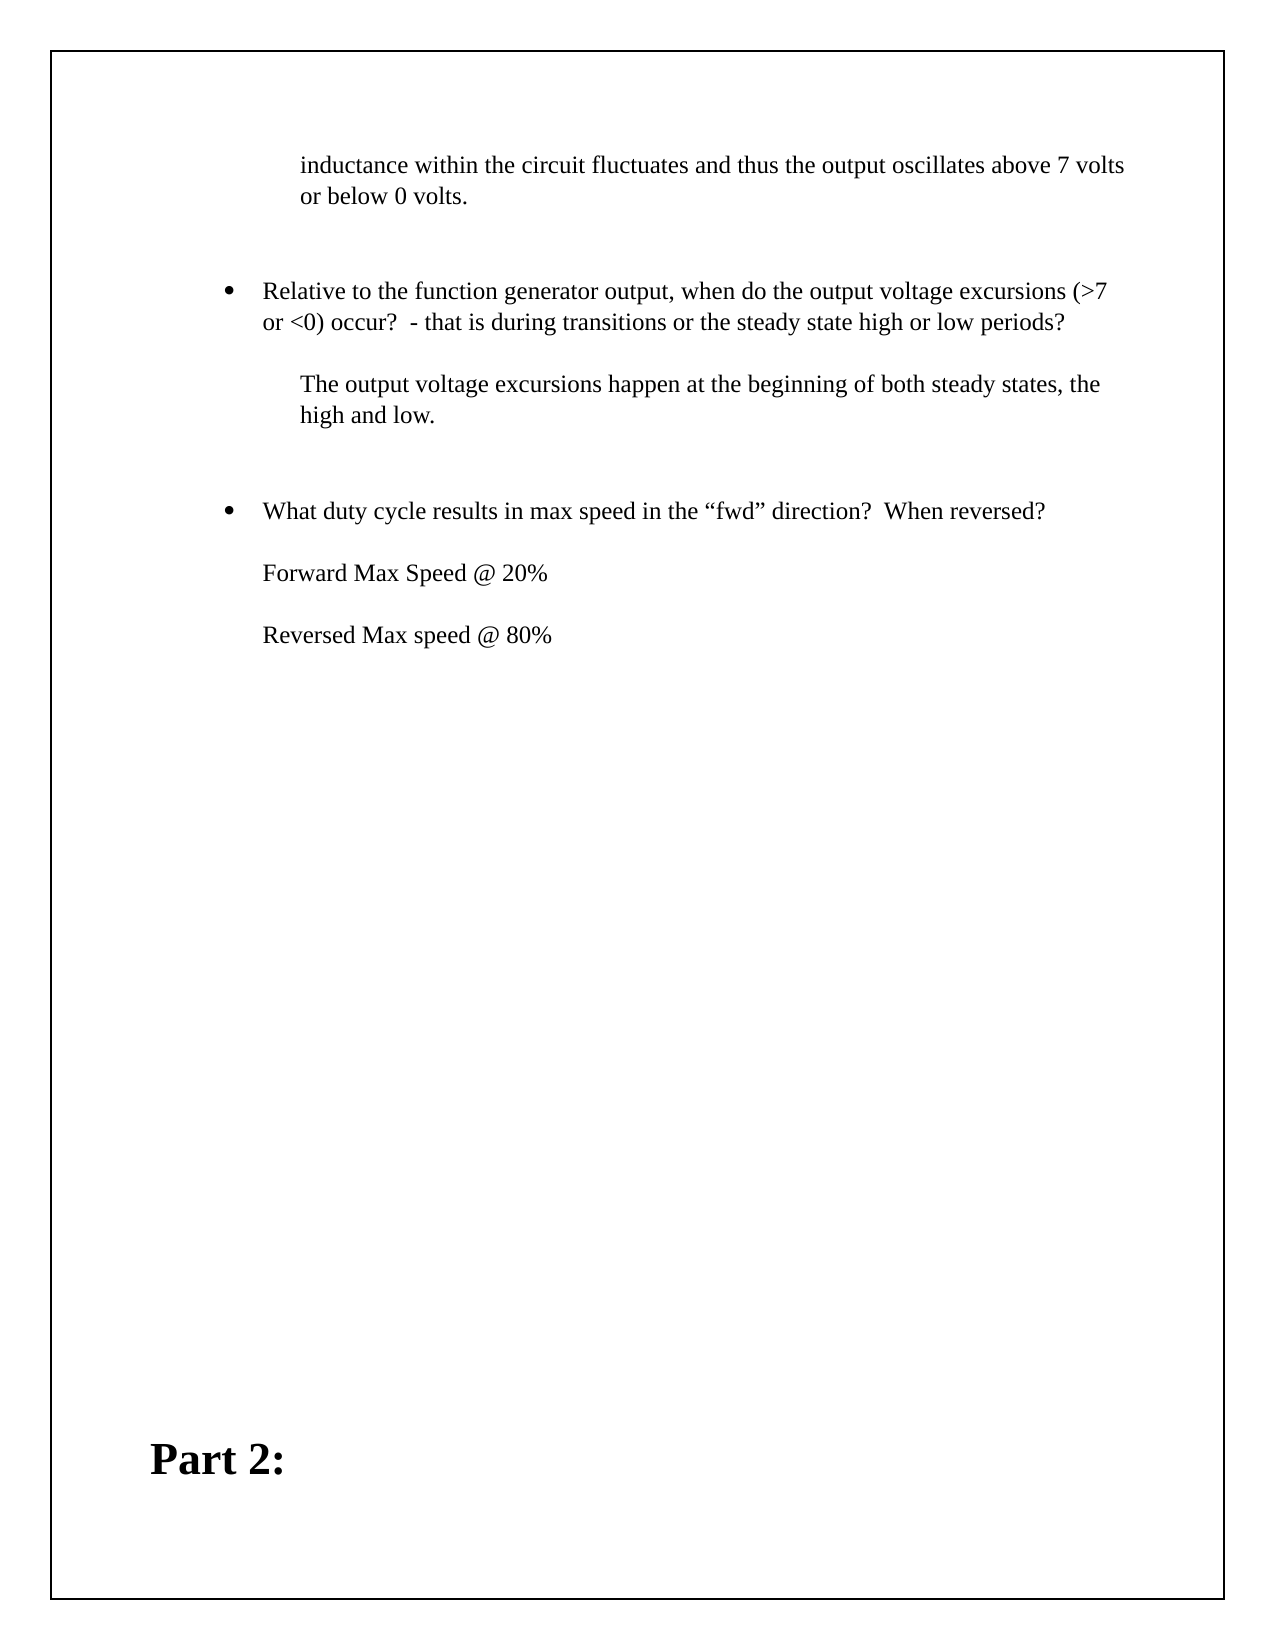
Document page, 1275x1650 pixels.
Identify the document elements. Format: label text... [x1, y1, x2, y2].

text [300, 150, 1125, 210]
list Reversed Max speed @ 80% [225, 620, 1125, 649]
list The output voltage excursions happen at the beginning of both steady states, the high and low. [300, 369, 1125, 429]
list Relative to the function generator output, when do the output voltage excursions (>7 or <0) occur? - that is during transitions or the steady state high or low periods? [225, 276, 1125, 336]
list What duty cycle results in max speed in the “fwd” direction? When reversed? [225, 496, 1125, 525]
list Forward Max Speed @ 20% [225, 558, 1125, 587]
text Part 2: [150, 1431, 1125, 1484]
